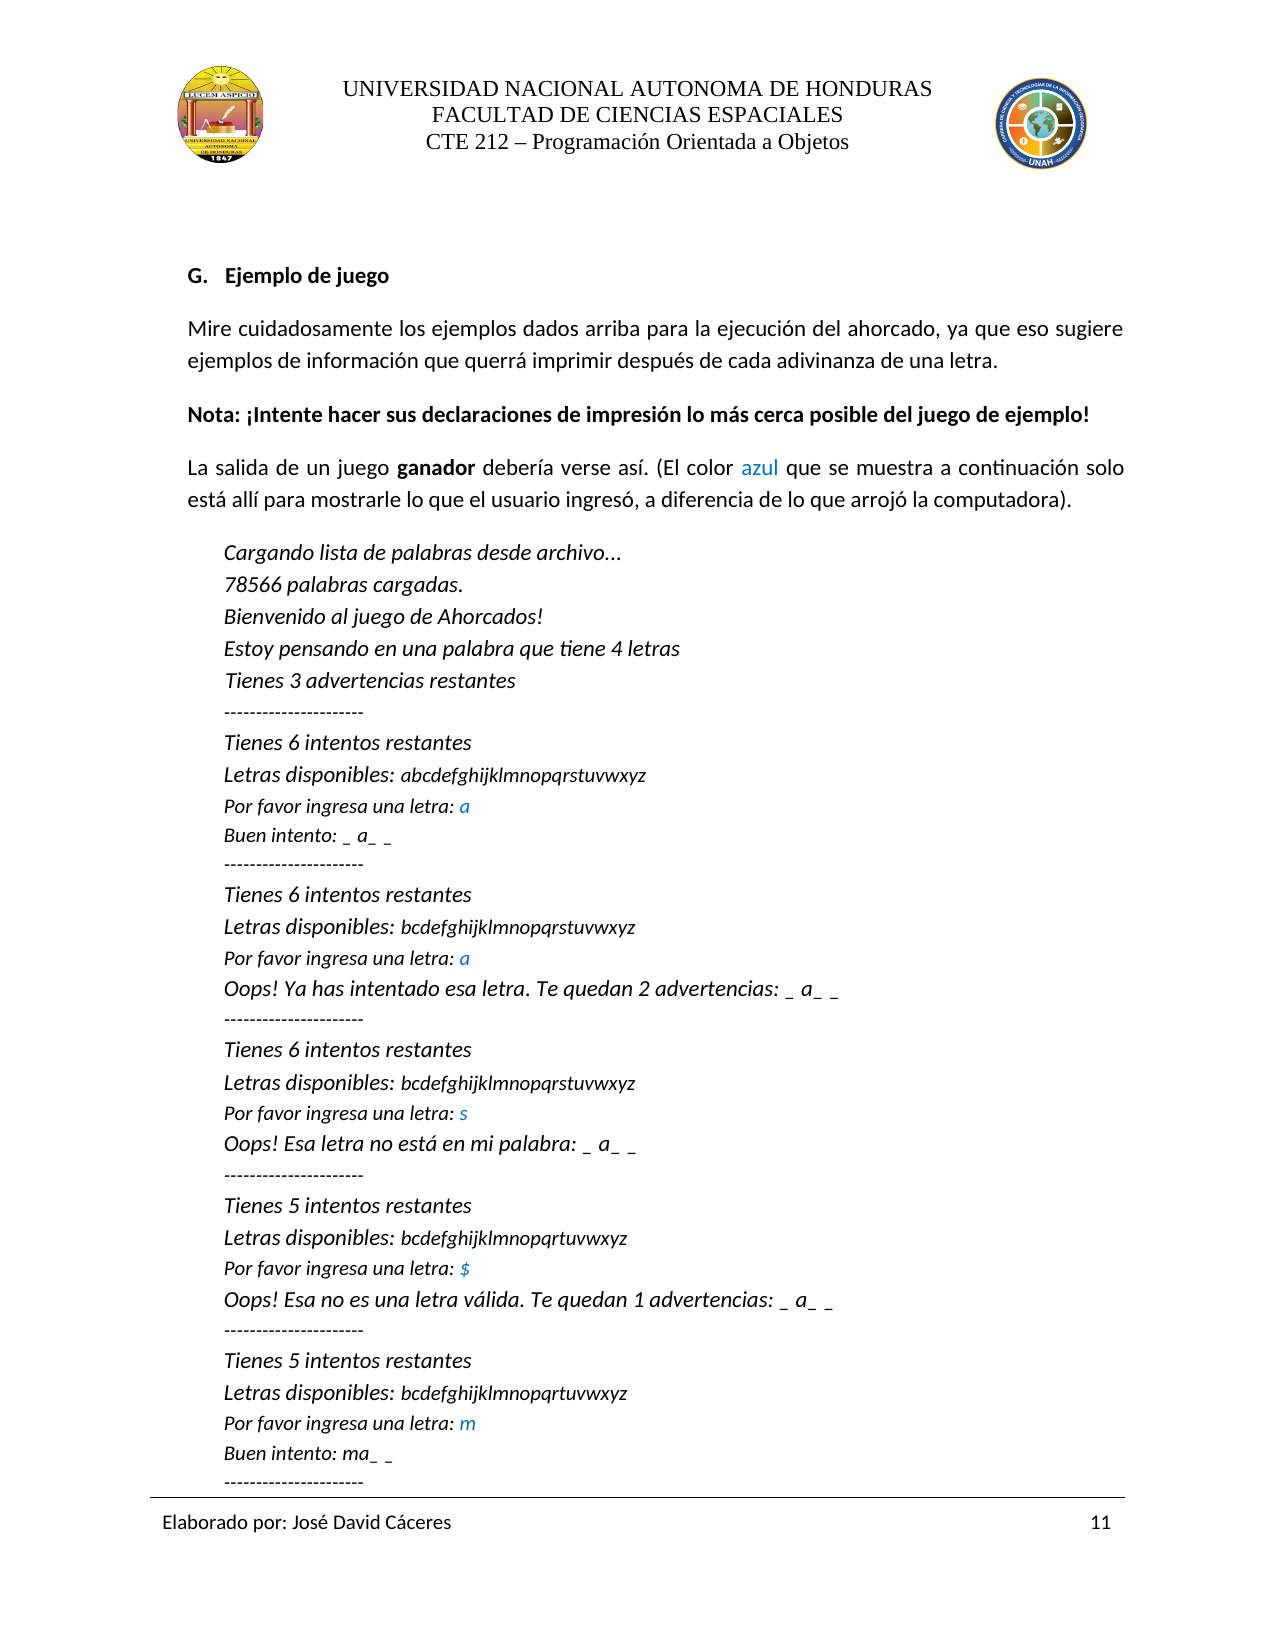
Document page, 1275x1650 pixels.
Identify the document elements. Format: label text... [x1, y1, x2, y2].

text La salida de un juego ganador debería verse así. (El color azul que se muestra a continuación solo está allí para mostrarle lo que el usuario ingresó, a diferencia de lo que arrojó la computadora). [187, 453, 1125, 513]
text Letras disponibles: abcdefghijklmnopqrstuvwxyz [187, 761, 1125, 789]
picture [177, 66, 264, 163]
text Letras disponibles: bcdefghijklmnopqrstuvwxyz [187, 912, 1125, 941]
text Buen intento: ma_ _ [187, 1440, 1125, 1466]
text Tienes 6 intentos restantes [187, 880, 1125, 908]
list Ejemplo de juego [187, 261, 1125, 289]
text Por favor ingresa una letra: $ [187, 1255, 1125, 1281]
text Letras disponibles: bcdefghijklmnopqrstuvwxyz [187, 1068, 1125, 1096]
text Tienes 6 intentos restantes [187, 1036, 1125, 1064]
text Por favor ingresa una letra: a [187, 945, 1125, 970]
text Por favor ingresa una letra: s [187, 1100, 1125, 1125]
text Oops! Ya has intentado esa letra. Te quedan 2 advertencias: _ a_ _ [187, 974, 1125, 1002]
picture [992, 76, 1090, 172]
text Oops! Esa no es una letra válida. Te quedan 1 advertencias: _ a_ _ [187, 1285, 1125, 1313]
text Oops! Esa letra no está en mi palabra: _ a_ _ [187, 1129, 1125, 1158]
text Mire cuidadosamente los ejemplos dados arriba para la ejecución del ahorcado, ya que eso sugiere ejemplos de información que querrá imprimir después de cada adivinanza de una letra. [187, 314, 1125, 375]
text ---------------------- [187, 1469, 1125, 1495]
text Por favor ingresa una letra: a [187, 793, 1125, 818]
text ---------------------- [187, 1162, 1125, 1187]
text Tienes 3 advertencias restantes [187, 667, 1125, 695]
text Letras disponibles: bcdefghijklmnopqrtuvwxyz [187, 1378, 1125, 1406]
text Estoy pensando en una palabra que tiene 4 letras [187, 634, 1125, 662]
text Letras disponibles: bcdefghijklmnopqrtuvwxyz [187, 1223, 1125, 1251]
text Nota: ¡Intente hacer sus declaraciones de impresión lo más cerca posible del juego de ejemplo! [187, 400, 1125, 428]
text Tienes 5 intentos restantes [187, 1346, 1125, 1374]
text 78566 palabras cargadas. [186, 570, 1125, 598]
text ---------------------- [187, 1317, 1125, 1342]
text Tienes 6 intentos restantes [187, 728, 1125, 756]
text Por favor ingresa una letra: m [187, 1411, 1125, 1436]
text Bienvenido al juego de Ahorcados! [187, 602, 1125, 630]
text ---------------------- [187, 851, 1125, 877]
text ---------------------- [187, 1006, 1125, 1032]
text Buen intento: _ a_ _ [187, 822, 1125, 847]
text Cargando lista de palabras desde archivo... [224, 538, 1125, 566]
text ---------------------- [187, 699, 1125, 724]
text Tienes 5 intentos restantes [187, 1191, 1125, 1219]
